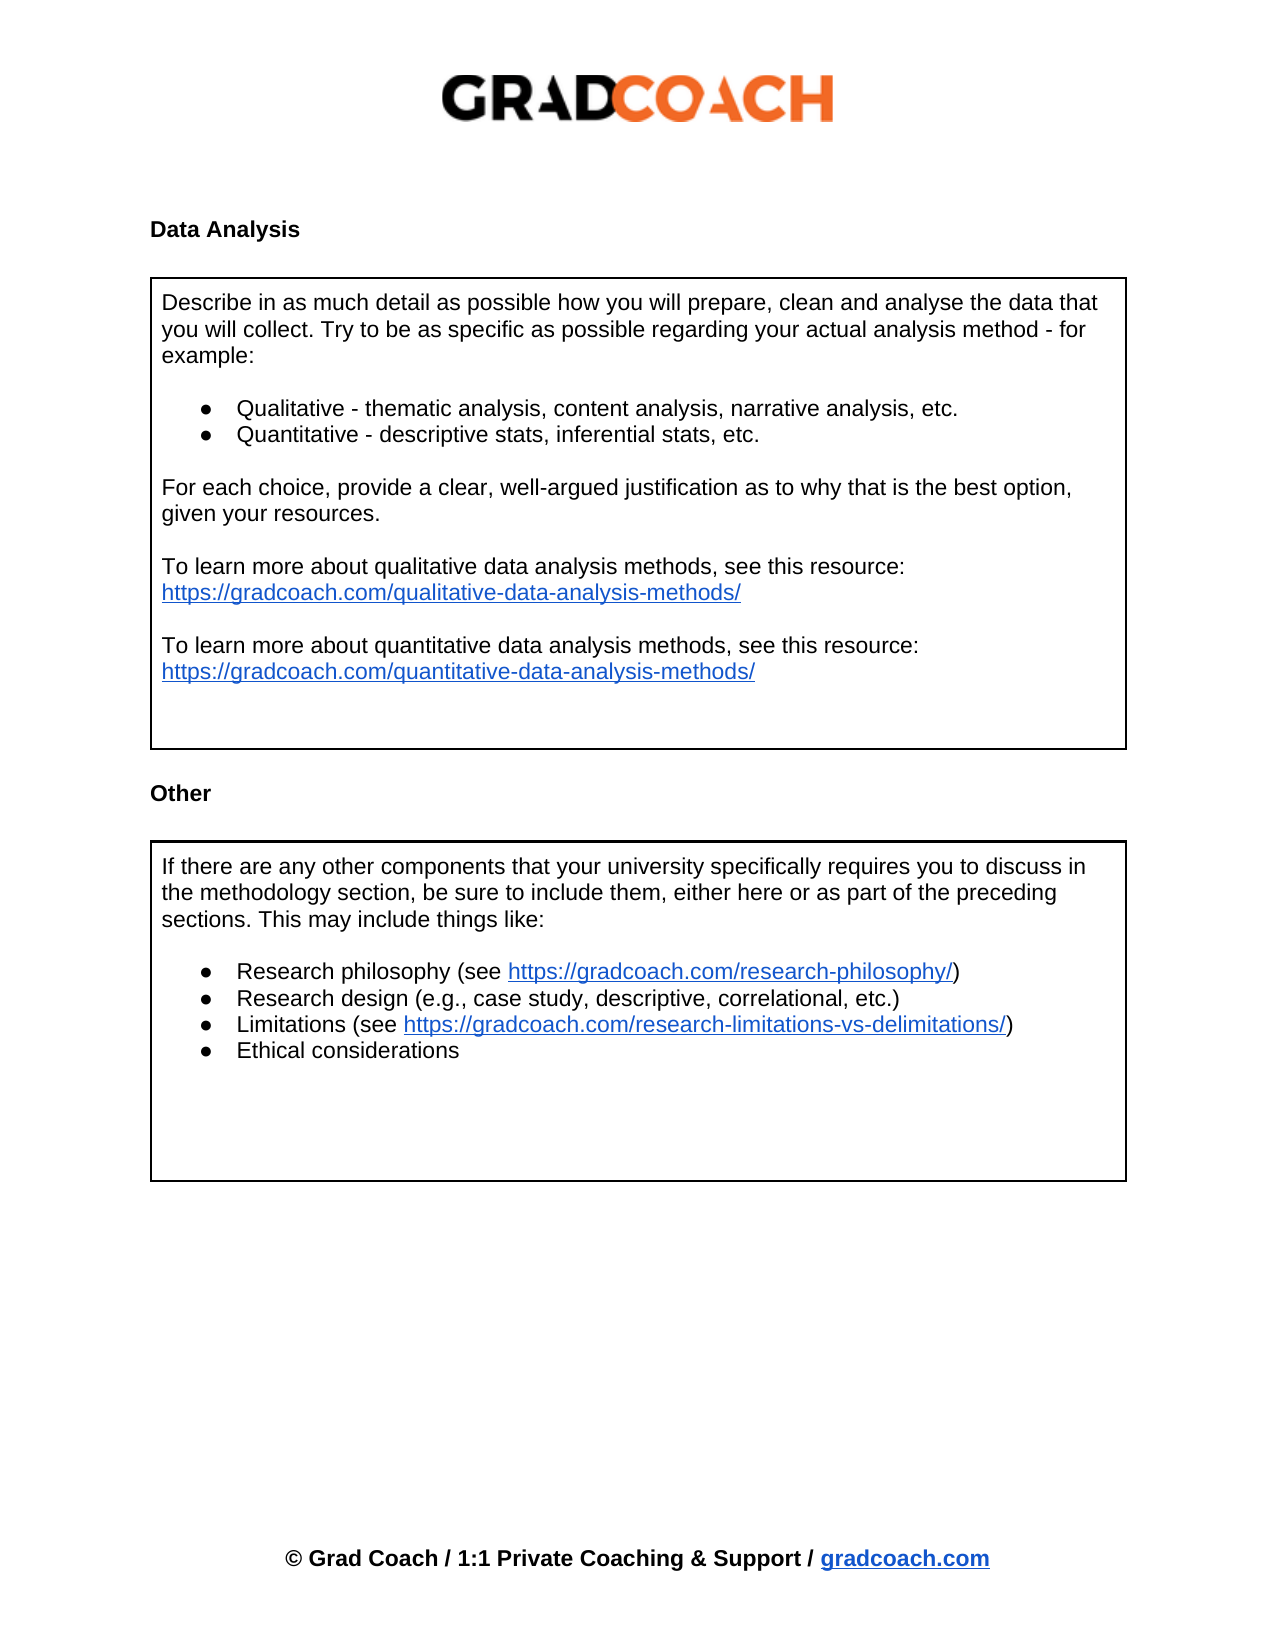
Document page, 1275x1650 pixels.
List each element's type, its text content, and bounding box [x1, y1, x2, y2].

table_header Describe in as much detail as possible how you will prepare, clean and analyse the data that you will collect. Try to be as specific as possible regarding your actual analysis method - for example: Qualitative - thematic analysis, content analysis, narrative analysis, etc. Quantitative - descriptive stats, inferential stats, etc. For each choice, provide a clear, well-argued justification as to why that is the best option, given your resources. To learn more about qualitative data analysis methods, see this resource: https://gradcoach.com/qualitative-data-analysis-methods/ To learn more about quantitative data analysis methods, see this resource: https://gradcoach.com/quantitative-data-analysis-methods/ [152, 279, 1125, 748]
text Other [150, 780, 1125, 806]
picture [442, 75, 833, 122]
table_header If there are any other components that your university specifically requires you to discuss in the methodology section, be sure to include them, either here or as part of the preceding sections. This may include things like: Research philosophy (see https://gradcoach.com/research-philosophy/) Research design (e.g., case study, descriptive, correlational, etc.) Limitations (see https://gradcoach.com/research-limitations-vs-delimitations/) Ethical considerations [152, 843, 1125, 1179]
text Data Analysis [150, 216, 1125, 243]
